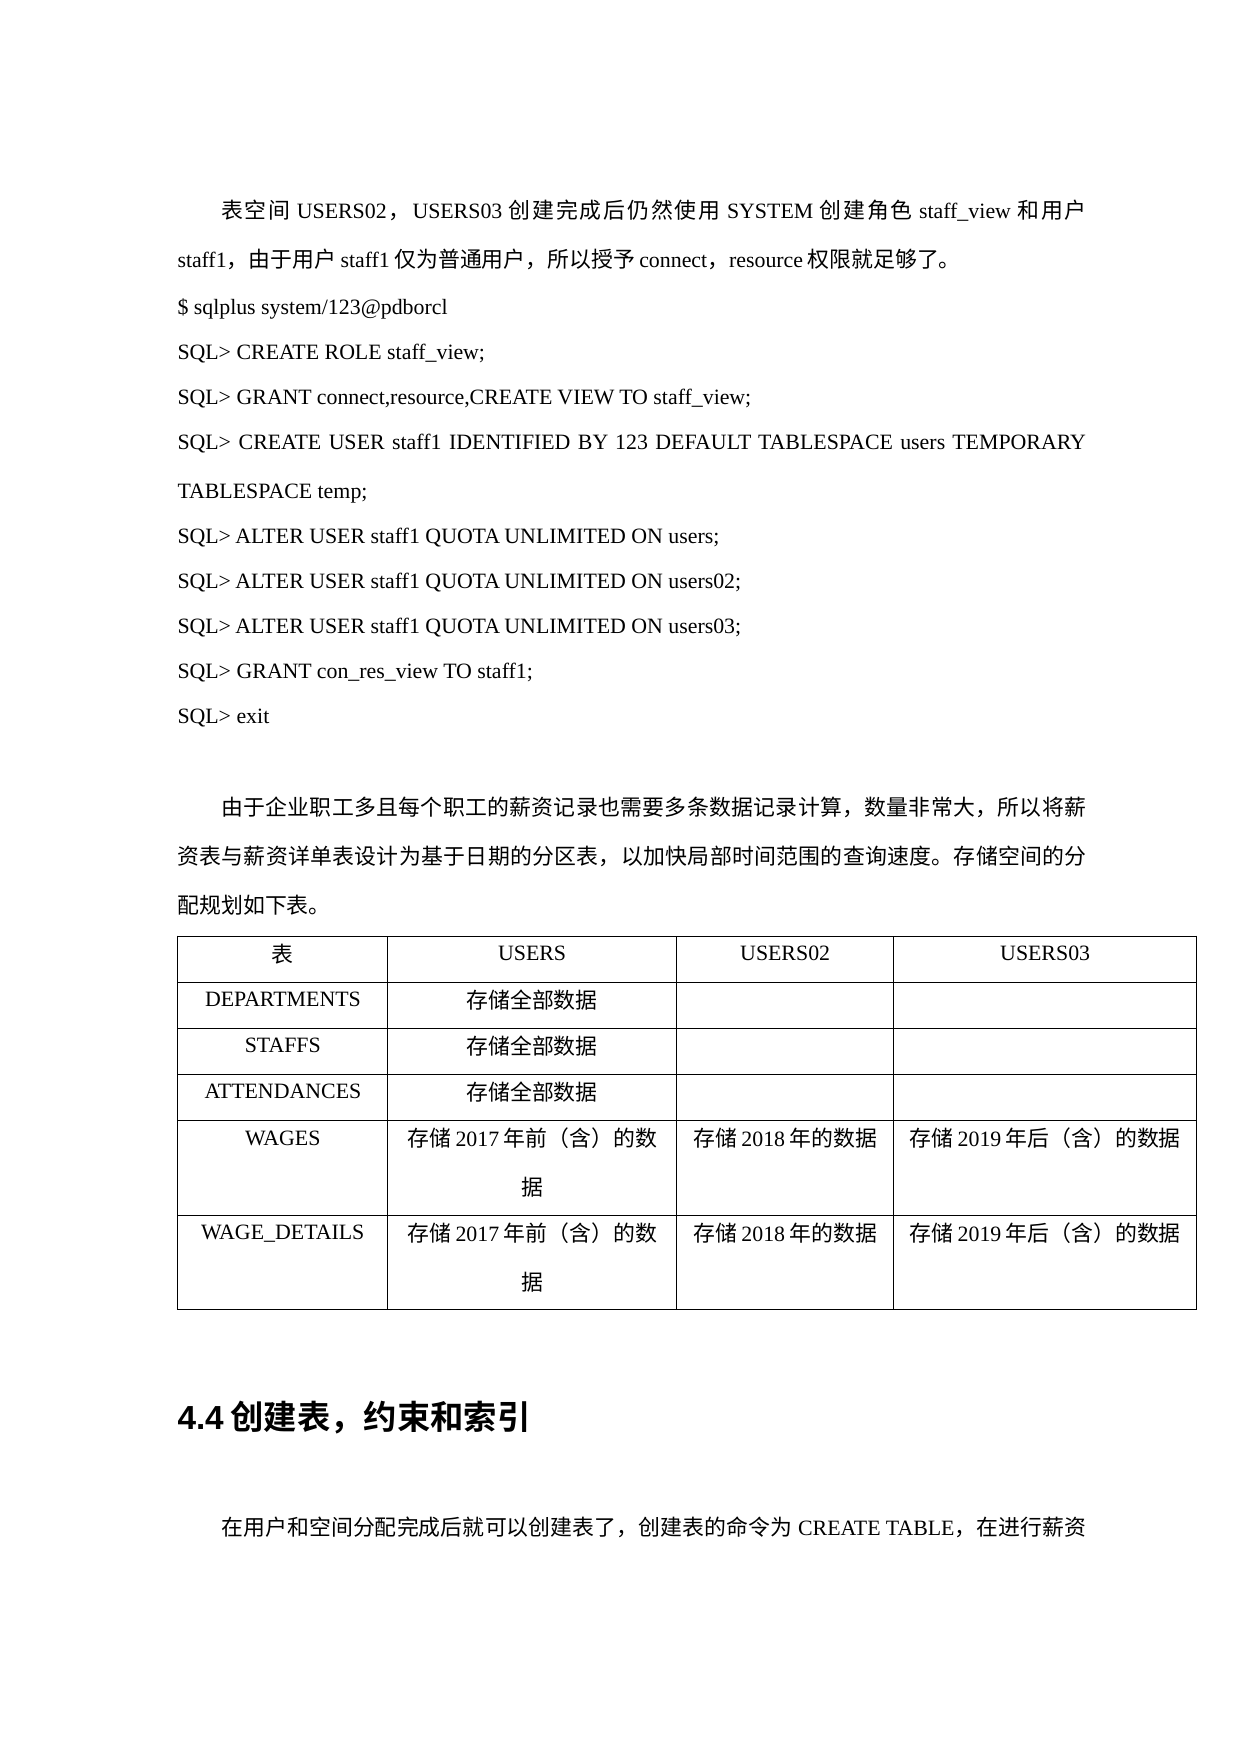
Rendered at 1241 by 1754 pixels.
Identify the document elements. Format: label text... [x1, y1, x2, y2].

table_cell 存储2018年的数据 [677, 1121, 893, 1214]
text SQL> CREATE ROLE staff_view; [177, 335, 1087, 368]
text SQL> exit [177, 699, 1087, 732]
text SQL> GRANT con_res_view TO staff1; [177, 654, 1087, 687]
table_cell [677, 983, 893, 1028]
table_cell 存储2017年前（含）的数据 [388, 1121, 676, 1214]
table_cell [894, 983, 1196, 1028]
text SQL> ALTER USER staff1 QUOTA UNLIMITED ON users02; [177, 564, 1087, 597]
table_cell 存储2017年前（含）的数据 [388, 1216, 676, 1309]
table_cell ATTENDANCES [178, 1075, 387, 1120]
table_cell DEPARTMENTS [178, 983, 387, 1028]
text SQL> ALTER USER staff1 QUOTA UNLIMITED ON users; [177, 519, 1087, 552]
table_cell [894, 1075, 1196, 1120]
text SQL> GRANT connect,resource,CREATE VIEW TO staff_view; [177, 380, 1087, 413]
table_cell WAGE_DETAILS [178, 1216, 387, 1309]
table_cell STAFFS [178, 1029, 387, 1074]
table_cell [894, 1029, 1196, 1074]
table_cell WAGES [178, 1121, 387, 1214]
table_header USERS [388, 937, 676, 982]
table_cell 存储全部数据 [388, 1029, 676, 1074]
table_cell [677, 1075, 893, 1120]
table_cell 存储2019年后（含）的数据 [894, 1216, 1196, 1309]
text 由于企业职工多且每个职工的薪资记录也需要多条数据记录计算，数量非常大，所以将薪资表与薪资详单表设计为基于日期的分区表，以加快局部时间范围的查询速度。存储空间的分配规划如下表。 [177, 790, 1087, 920]
text SQL> ALTER USER staff1 QUOTA UNLIMITED ON users03; [177, 609, 1087, 642]
table_header 表 [178, 937, 387, 982]
table_header USERS03 [894, 937, 1196, 982]
text SQL> CREATE USER staff1 IDENTIFIED BY 123 DEFAULT TABLESPACE users TEMPORARY TABLESPACE temp; [177, 425, 1087, 507]
table_cell 存储2018年的数据 [677, 1216, 893, 1309]
table_header USERS02 [677, 937, 893, 982]
table_cell [677, 1029, 893, 1074]
table_cell 存储全部数据 [388, 1075, 676, 1120]
subtitle 4.4创建表，约束和索引 [177, 1383, 1087, 1448]
table_cell 存储2019年后（含）的数据 [894, 1121, 1196, 1214]
text $ sqlplus system/123@pdborcl [177, 290, 1087, 322]
text 表空间USERS02，USERS03创建完成后仍然使用SYSTEM创建角色staff_view和用户staff1，由于用户staff1仅为普通用户，所以授予connect，resource权限就足够了。 [177, 193, 1087, 274]
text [177, 1509, 1087, 1542]
table_cell 存储全部数据 [388, 983, 676, 1028]
